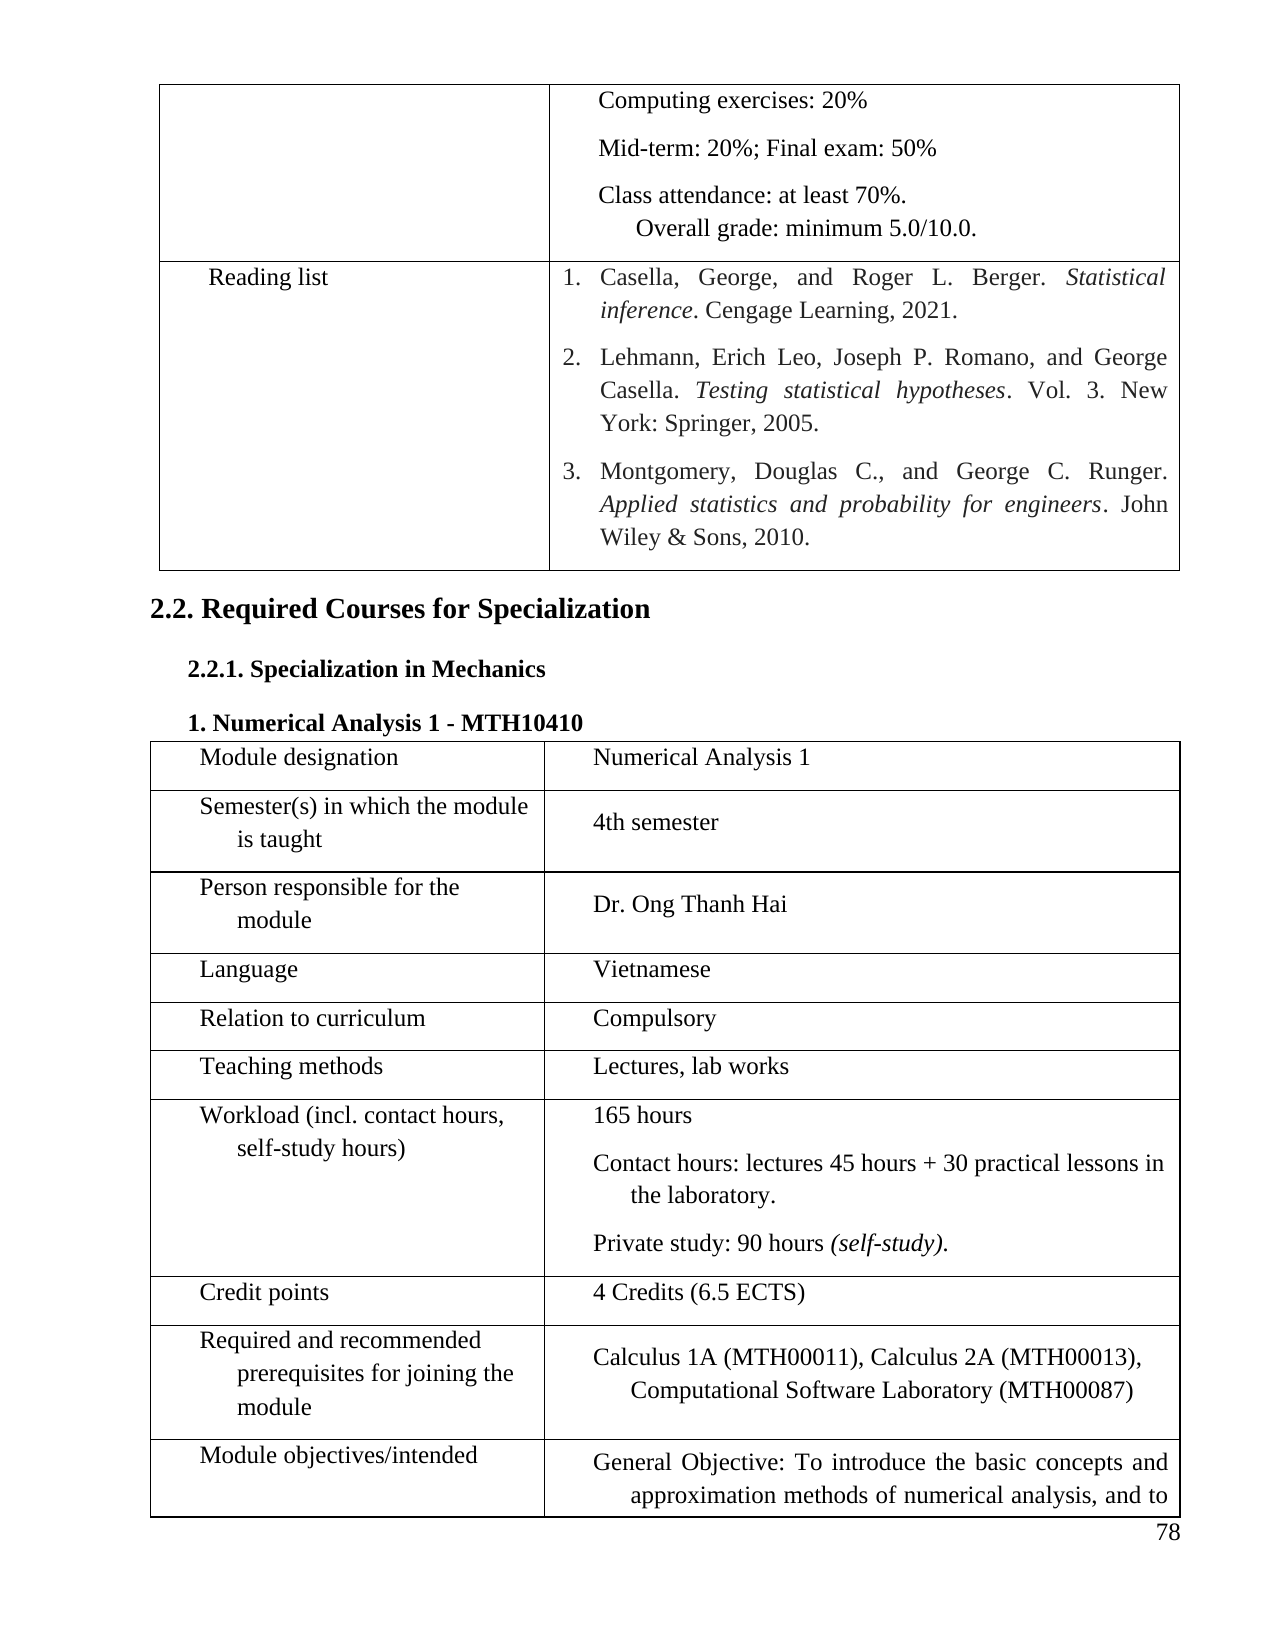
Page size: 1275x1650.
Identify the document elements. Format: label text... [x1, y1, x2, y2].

table_header Module designation [151, 742, 544, 790]
table_cell Teaching methods [151, 1051, 544, 1099]
table_cell Casella, George, and Roger L. Berger. Statistical inference. Cengage Learning, 2021. Lehmann, Erich Leo, Joseph P. Romano, and George Casella. Testing statistical hypotheses. Vol. 3. New York: Springer, 2005. Montgomery, Douglas C., and George C. Runger. Applied statistics and probability for engineers. John Wiley & Sons, 2010. [550, 262, 1179, 570]
table_cell Lectures, lab works [545, 1051, 1179, 1099]
table_cell Credit points [151, 1277, 544, 1324]
table_cell Reading list [160, 262, 549, 570]
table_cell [151, 1440, 544, 1516]
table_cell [550, 85, 1179, 261]
subtitle 2.2. Required Courses for Specialization [150, 592, 1275, 625]
table_cell Workload (incl. contact hours, self-study hours) [151, 1100, 544, 1276]
table_cell 165 hours Contact hours: lectures 45 hours + 30 practical lessons in the laboratory. Private study: 90 hours (self-study). [545, 1100, 1179, 1276]
subtitle 1. Numerical Analysis 1 - MTH10410 [187, 708, 1181, 737]
table_cell 4th semester [545, 791, 1179, 871]
table_cell Person responsible for the module [151, 873, 544, 953]
table_cell Compulsory [545, 1003, 1179, 1050]
table_cell Relation to curriculum [151, 1003, 544, 1050]
table_cell Dr. Ong Thanh Hai [545, 873, 1179, 953]
table_cell Semester(s) in which the module is taught [151, 791, 544, 871]
table_cell Required and recommended prerequisites for joining the module [151, 1326, 544, 1439]
table_header Numerical Analysis 1 [545, 742, 1179, 790]
table_cell Calculus 1A (MTH00011), Calculus 2A (MTH00013), Computational Software Laboratory (MTH00087) [545, 1326, 1179, 1439]
subtitle 2.2.1. Specialization in Mechanics [187, 654, 1181, 683]
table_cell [545, 1440, 1179, 1516]
table_cell Vietnamese [545, 954, 1179, 1002]
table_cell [160, 85, 549, 261]
table_cell Language [151, 954, 544, 1002]
table_cell 4 Credits (6.5 ECTS) [545, 1277, 1179, 1324]
